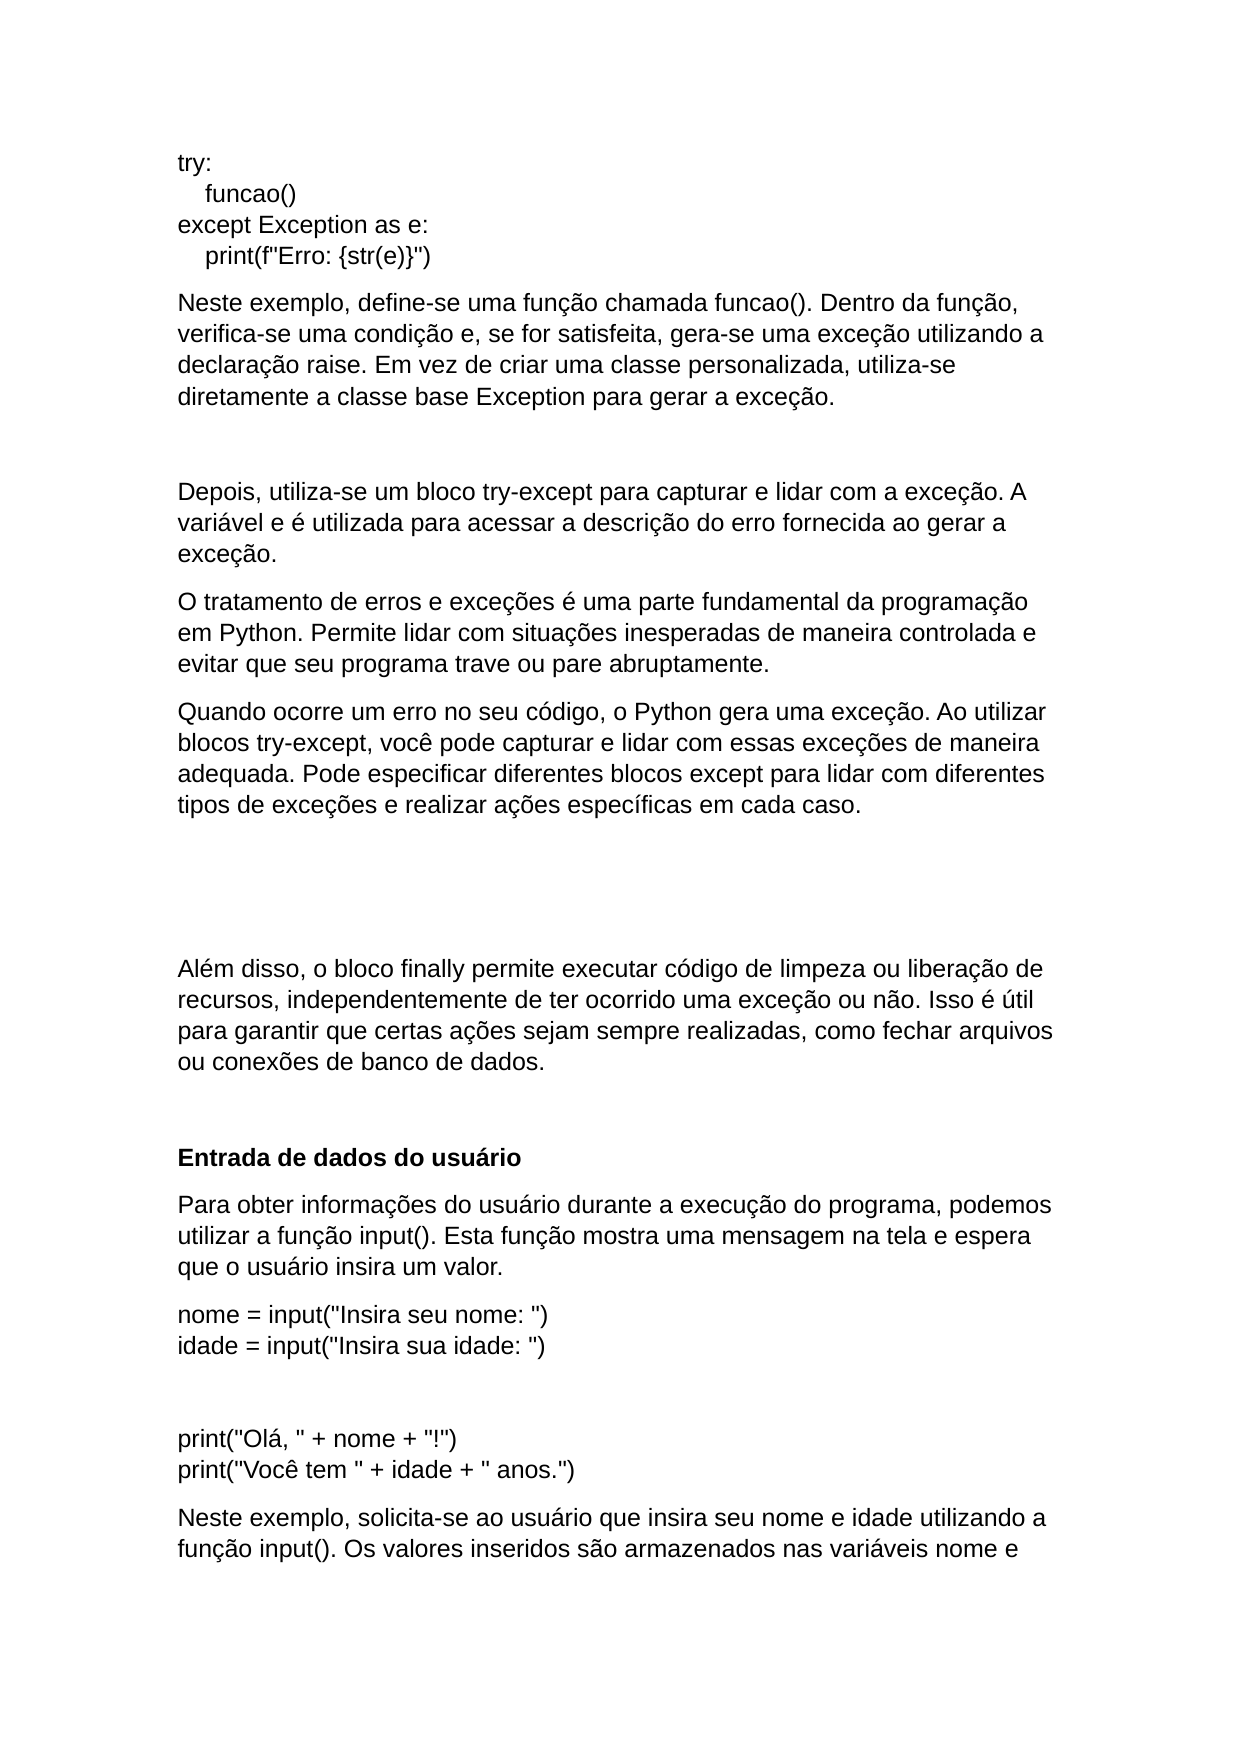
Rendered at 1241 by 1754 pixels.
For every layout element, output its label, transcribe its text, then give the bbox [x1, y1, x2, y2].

text Depois, utiliza-se um bloco try-except para capturar e lidar com a exceção. A variável e é utilizada para acessar a descrição do erro fornecida ao gerar a exceção. [177, 477, 1063, 568]
text nome = input("Insira seu nome: ") idade = input("Insira sua idade: ") print("Olá, " + nome + "!") print("Você tem " + idade + " anos.") [177, 1300, 1063, 1484]
text O tratamento de erros e exceções é uma parte fundamental da programação em Python. Permite lidar com situações inesperadas de maneira controlada e evitar que seu programa trave ou pare abruptamente. [177, 587, 1063, 678]
text Entrada de dados do usuário [177, 1143, 1063, 1171]
text Além disso, o bloco finally permite executar código de limpeza ou liberação de recursos, independentemente de ter ocorrido uma exceção ou não. Isso é útil para garantir que certas ações sejam sempre realizadas, como fechar arquivos ou conexões de banco de dados. [177, 954, 1063, 1076]
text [177, 1503, 1063, 1563]
text Quando ocorre um erro no seu código, o Python gera uma exceção. Ao utilizar blocos try-except, você pode capturar e lidar com essas exceções de maneira adequada. Pode especificar diferentes blocos except para lidar com diferentes tipos de exceções e realizar ações específicas em cada caso. [177, 697, 1063, 818]
text Para obter informações do usuário durante a execução do programa, podemos utilizar a função input(). Esta função mostra uma mensagem na tela e espera que o usuário insira um valor. [177, 1190, 1063, 1281]
text Neste exemplo, define-se uma função chamada funcao(). Dentro da função, verifica-se uma condição e, se for satisfeita, gera-se uma exceção utilizando a declaração raise. Em vez de criar uma classe personalizada, utiliza-se diretamente a classe base Exception para gerar a exceção. [177, 288, 1063, 410]
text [177, 148, 1063, 269]
